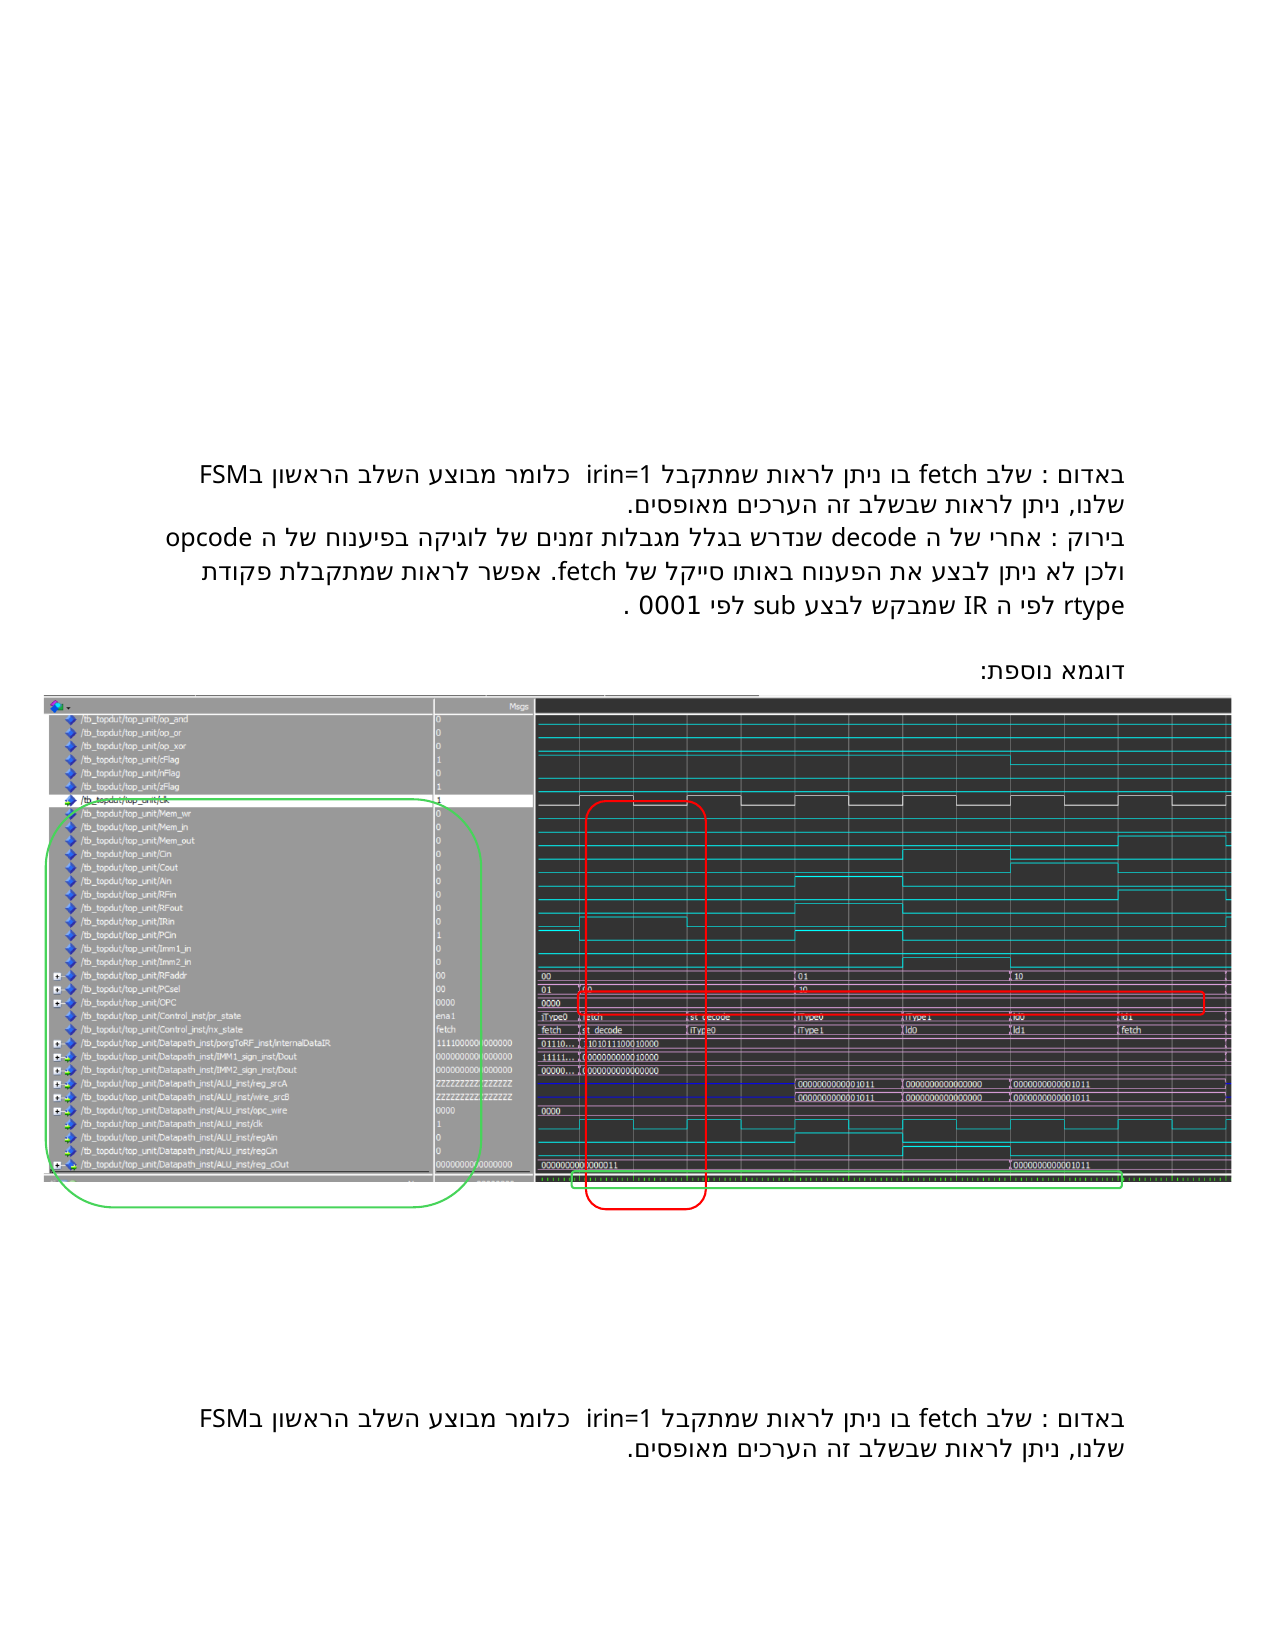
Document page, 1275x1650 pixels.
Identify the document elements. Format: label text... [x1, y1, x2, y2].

picture [587, 1016, 704, 1170]
picture [573, 1173, 584, 1182]
picture [707, 993, 1203, 1013]
picture [579, 993, 584, 1013]
text דוגמא נוספת: [150, 656, 1125, 685]
picture [588, 993, 704, 1013]
text באדום : שלב fetch בו ניתן לראות שמתקבל irin=1 כלומר מבוצע השלב הראשון בFSM שלנו, ניתן לראות שבשלב זה הערכים מאופסים. בירוק : אחרי של ה decode שנדרש בגלל מגבלות זמנים של לוגיקה בפיענוח של ה opcode ולכן לא ניתן לבצע את הפענוח באותו סייקל של fetch. אפשר לראות שמתקבלת פקודת rtype לפי ה IR שמבקש לבצע sub לפי 0001 . [150, 457, 1125, 622]
picture [588, 803, 704, 990]
picture [587, 1173, 704, 1182]
picture [43, 695, 1232, 1182]
text באדום : שלב fetch בו ניתן לראות שמתקבל irin=1 כלומר מבוצע השלב הראשון בFSM שלנו, ניתן לראות שבשלב זה הערכים מאופסים. [150, 1401, 1125, 1464]
picture [47, 801, 480, 1182]
picture [707, 1173, 1120, 1182]
